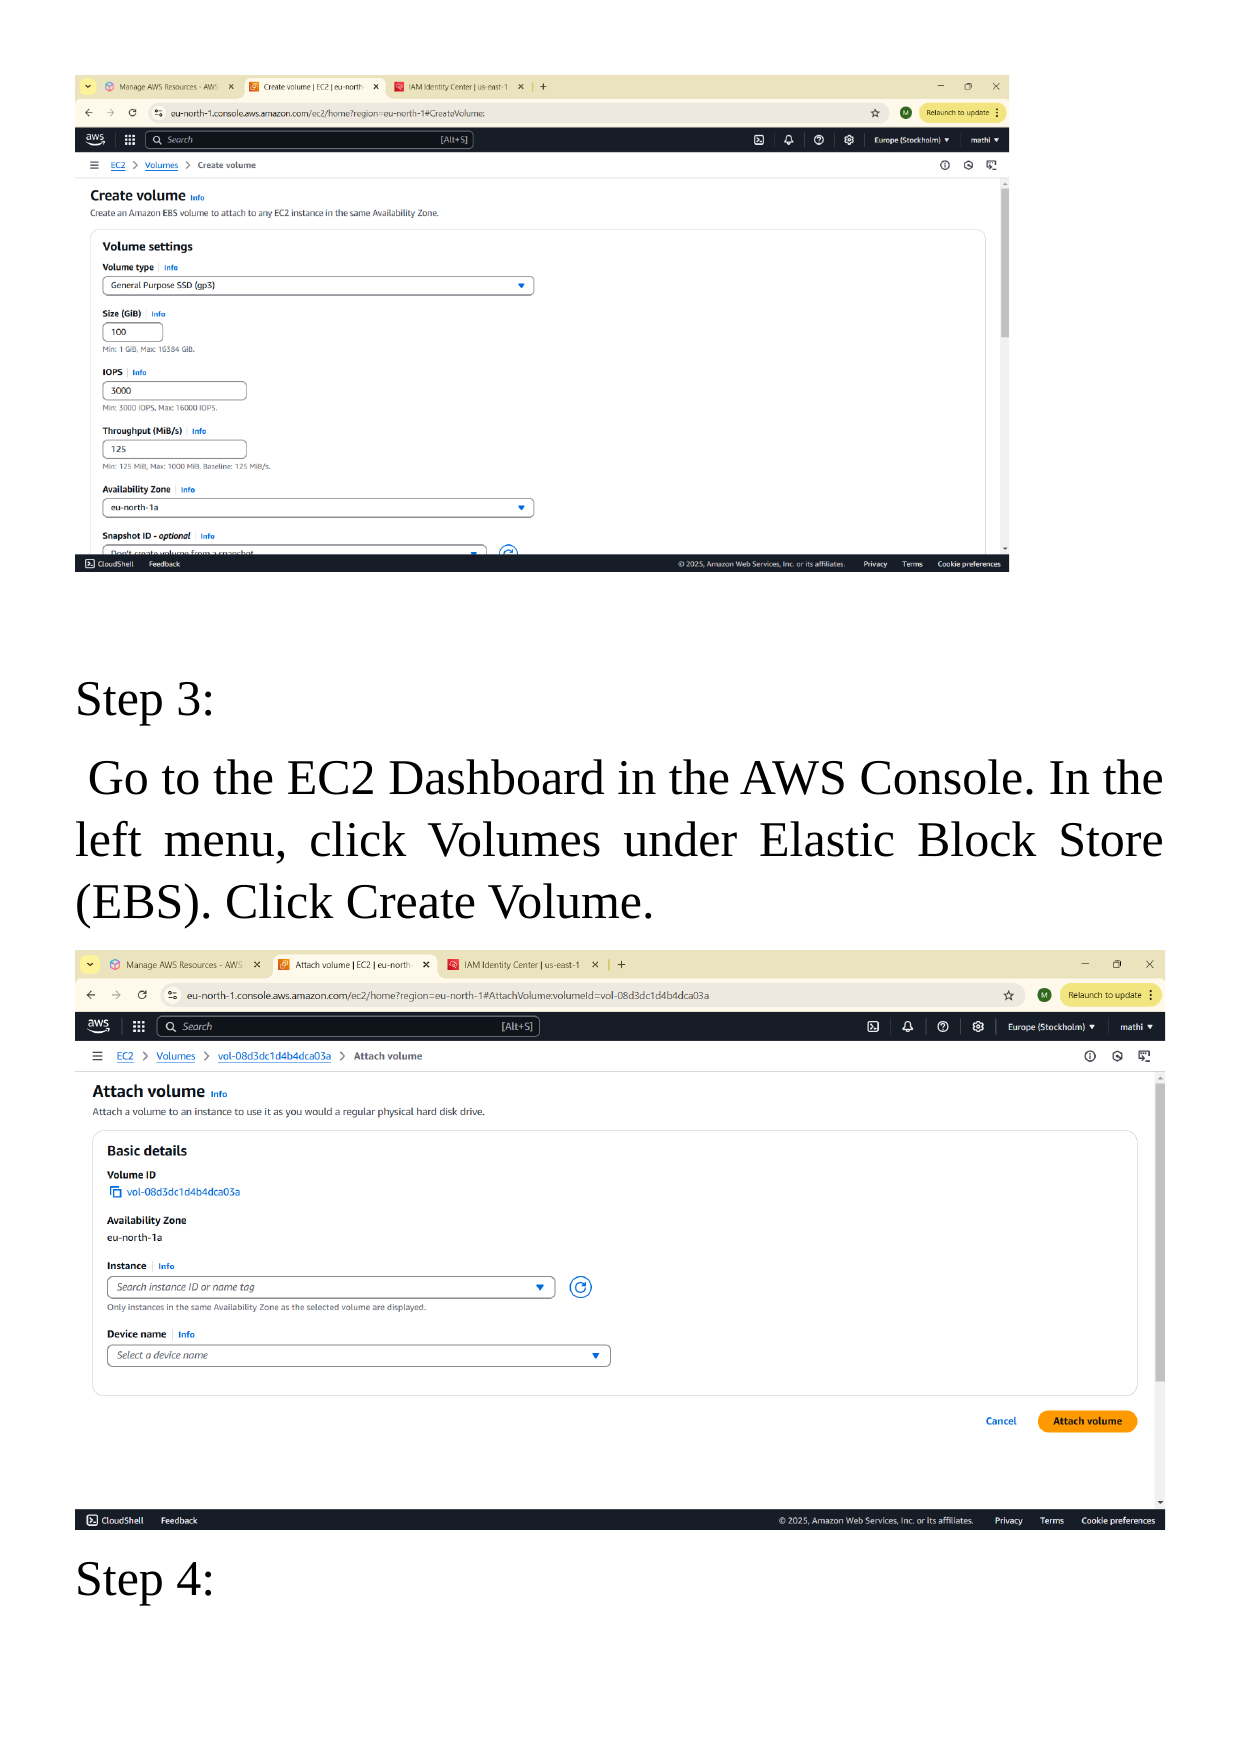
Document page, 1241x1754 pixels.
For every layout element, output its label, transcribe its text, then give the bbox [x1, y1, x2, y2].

text Go to the EC2 Dashboard in the AWS Console. In the left menu, click Volumes under Elastic Block Store (EBS). Click Create Volume. [75, 748, 1165, 929]
text Step 3: [75, 669, 1165, 726]
text Step 4: [75, 1548, 1165, 1606]
picture [75, 950, 1166, 1530]
picture [75, 75, 1010, 572]
